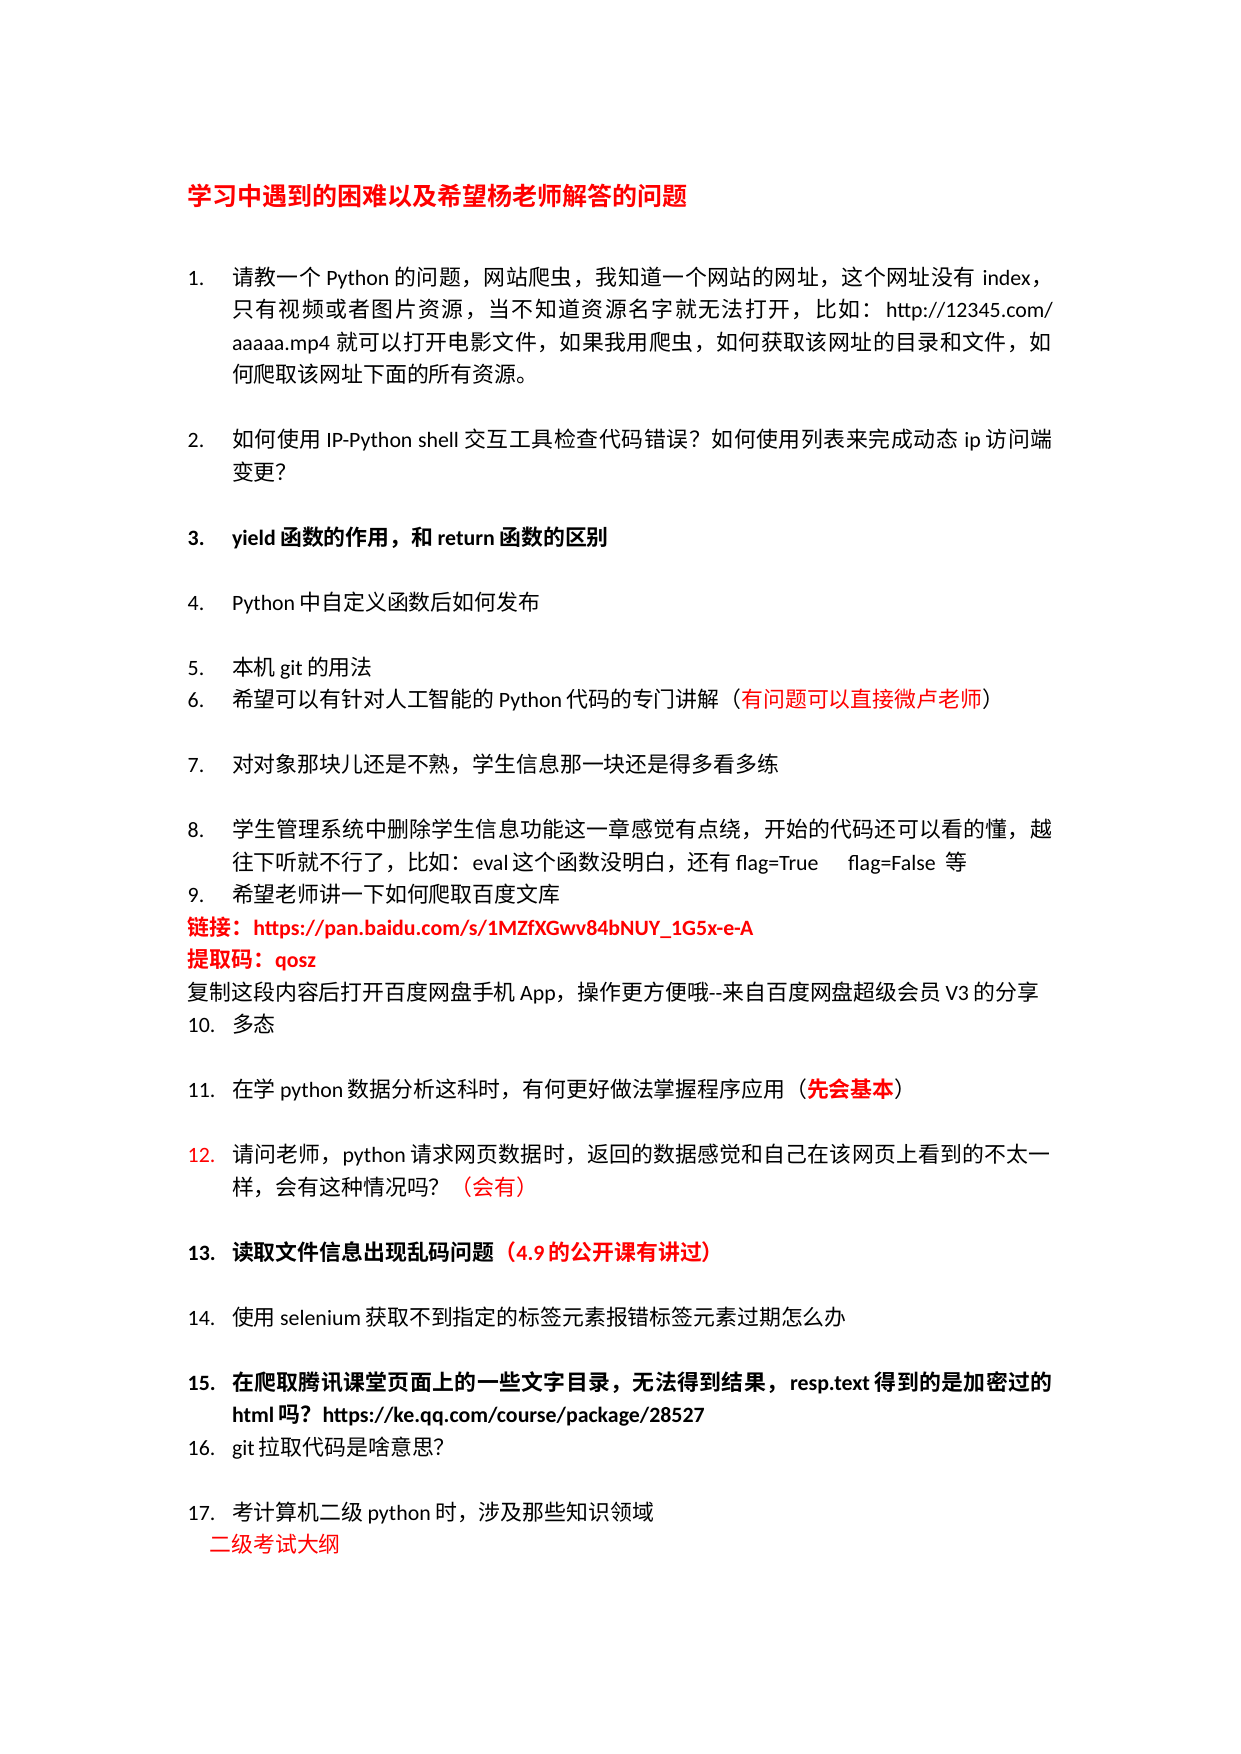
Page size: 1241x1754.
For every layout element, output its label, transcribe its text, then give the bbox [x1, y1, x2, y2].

list 本机git的用法 [187, 649, 1053, 682]
list 使用selenium获取不到指定的标签元素报错标签元素过期怎么办 [187, 1299, 1053, 1332]
list 希望老师讲一下如何爬取百度文库 [187, 877, 1053, 909]
list 链接：https://pan.baidu.com/s/1MZfXGwv84bNUY_1G5x-e-A [187, 909, 1053, 942]
list 二级考试大纲 [187, 1527, 1053, 1559]
list 读取文件信息出现乱码问题（4.9的公开课有讲过） [187, 1234, 1053, 1267]
list 希望可以有针对人工智能的Python代码的专门讲解（有问题可以直接微卢老师） [187, 682, 1053, 714]
text 学习中遇到的困难以及希望杨老师解答的问题 [187, 162, 1053, 227]
list 学生管理系统中删除学生信息功能这一章感觉有点绕，开始的代码还可以看的懂，越往下听就不行了，比如：eval这个函数没明白，还有flag=True flag=False 等 [187, 812, 1053, 877]
list 如何使用IP-Python shell交互工具检查代码错误？如何使用列表来完成动态ip访问端变更？ [187, 422, 1053, 487]
list 复制这段内容后打开百度网盘手机App，操作更方便哦--来自百度网盘超级会员V3的分享 [187, 974, 1053, 1007]
list 请教一个Python的问题，网站爬虫，我知道一个网站的网址，这个网址没有index，只有视频或者图片资源，当不知道资源名字就无法打开，比如：http://12345.com/aaaaa.mp4 就可以打开电影文件，如果我用爬虫，如何获取该网址的目录和文件，如何爬取该网址下面的所有资源。 [187, 259, 1053, 389]
list 多态 [187, 1007, 1053, 1039]
list git拉取代码是啥意思？ [187, 1429, 1053, 1462]
list 请问老师，python请求网页数据时，返回的数据感觉和自己在该网页上看到的不太一样，会有这种情况吗？（会有） [187, 1137, 1053, 1202]
list 在学python数据分析这科时，有何更好做法掌握程序应用（先会基本） [187, 1072, 1053, 1104]
list yield函数的作用，和return函数的区别 [187, 519, 1053, 552]
list Python中自定义函数后如何发布 [187, 584, 1053, 617]
list 在爬取腾讯课堂页面上的一些文字目录，无法得到结果，resp.text得到的是加密过的html吗？https://ke.qq.com/course/package/28527 [187, 1364, 1053, 1429]
list 提取码：qosz [187, 942, 1053, 974]
list 考计算机二级python时，涉及那些知识领域 [187, 1494, 1053, 1527]
list 对对象那块儿还是不熟，学生信息那一块还是得多看多练 [187, 747, 1053, 779]
